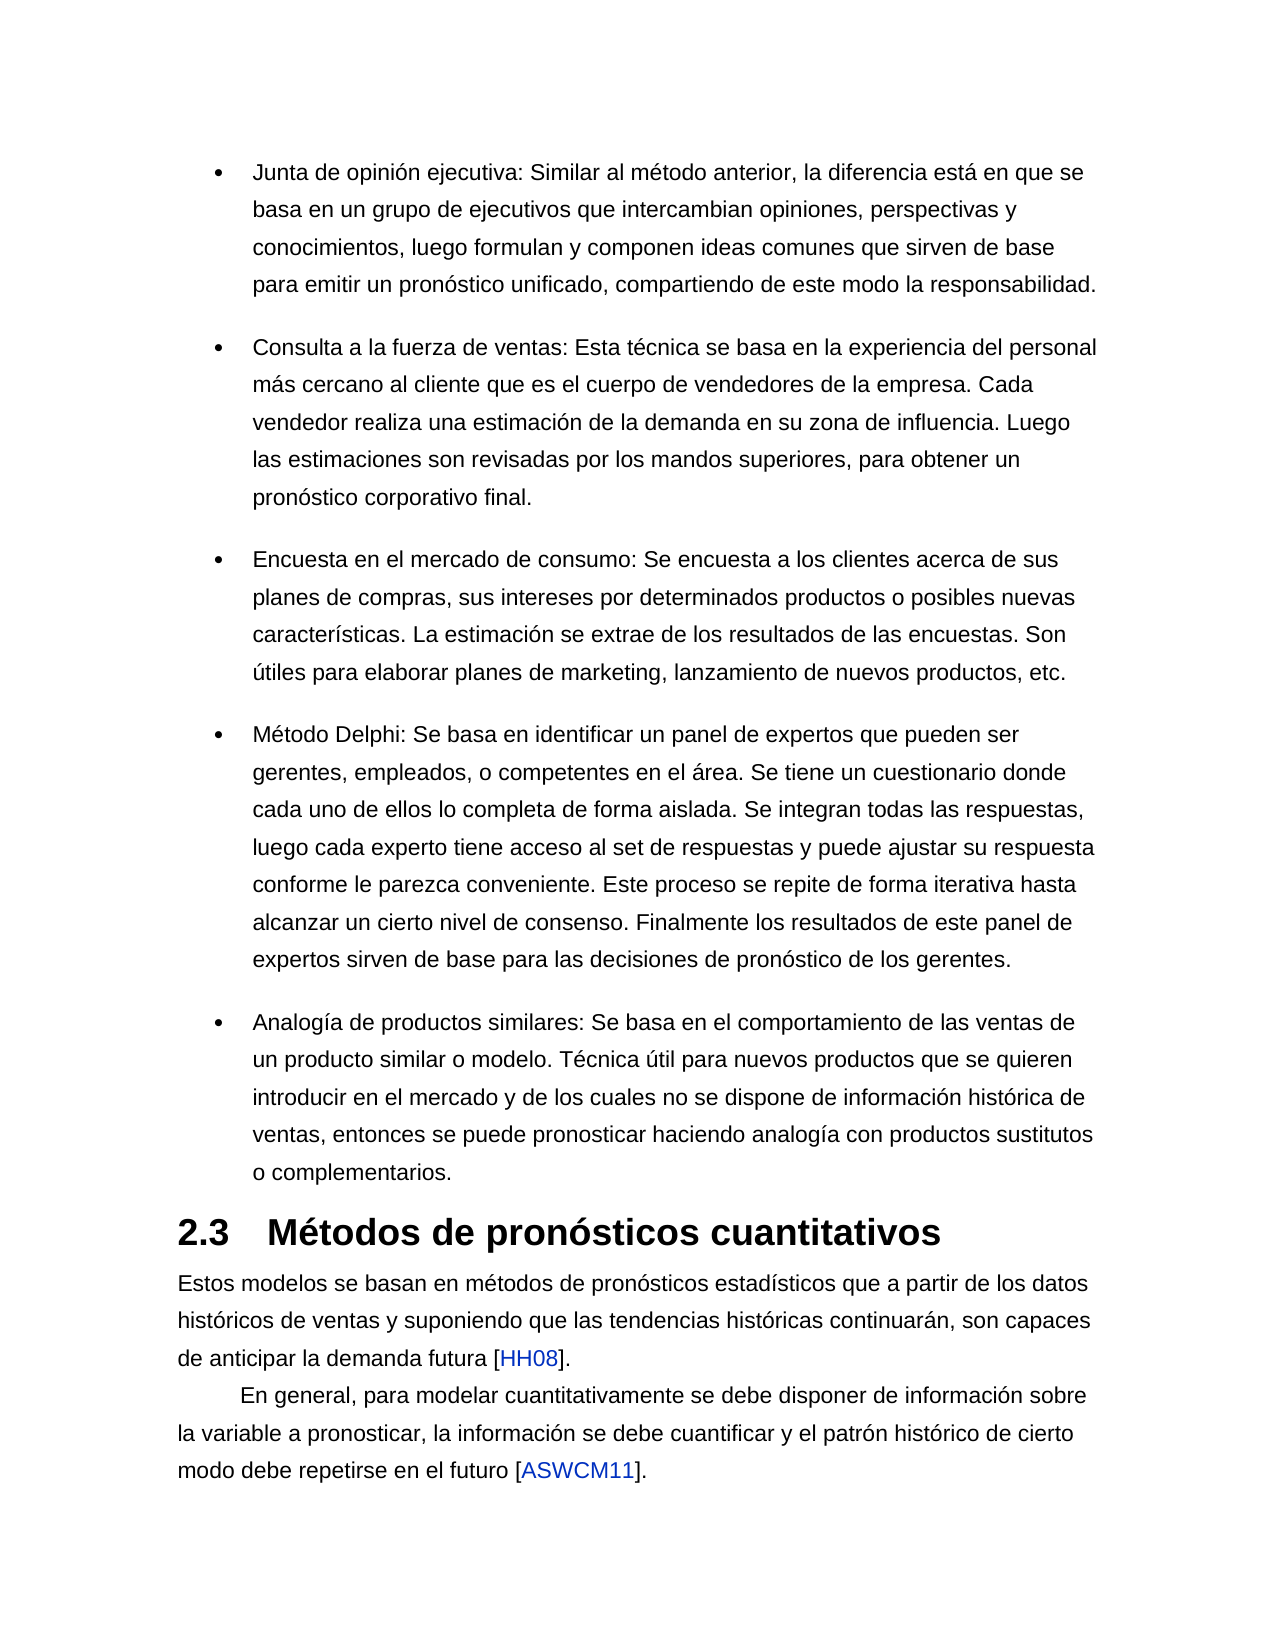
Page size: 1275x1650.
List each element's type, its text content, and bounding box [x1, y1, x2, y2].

list Junta de opinión ejecutiva: Similar al método anterior, la diferencia está en que se basa en un grupo de ejecutivos que intercambian opiniones, perspectivas y conocimientos, luego formulan y componen ideas comunes que sirven de base para emitir un pronóstico unificado, compartiendo de este modo la responsabilidad. [215, 148, 1098, 298]
list Analogía de productos similares: Se basa en el comportamiento de las ventas de un producto similar o modelo. Técnica útil para nuevos productos que se quieren introducir en el mercado y de los cuales no se dispone de información histórica de ventas, entonces se puede pronosticar haciendo analogía con productos sustitutos o complementarios. [215, 998, 1098, 1185]
list Encuesta en el mercado de consumo: Se encuesta a los clientes acerca de sus planes de compras, sus intereses por determinados productos o posibles nuevas características. La estimación se extrae de los resultados de las encuestas. Son útiles para elaborar planes de marketing, lanzamiento de nuevos productos, etc. [215, 535, 1098, 685]
list Método Delphi: Se basa en identificar un panel de expertos que pueden ser gerentes, empleados, o competentes en el área. Se tiene un cuestionario donde cada uno de ellos lo completa de forma aislada. Se integran todas las respuestas, luego cada experto tiene acceso al set de respuestas y puede ajustar su respuesta conforme le parezca conveniente. Este proceso se repite de forma iterativa hasta alcanzar un cierto nivel de consenso. Finalmente los resultados de este panel de expertos sirven de base para las decisiones de pronóstico de los gerentes. [215, 710, 1098, 973]
list Consulta a la fuerza de ventas: Esta técnica se basa en la experiencia del personal más cercano al cliente que es el cuerpo de vendedores de la empresa. Cada vendedor realiza una estimación de la demanda en su zona de influencia. Luego las estimaciones son revisadas por los mandos superiores, para obtener un pronóstico corporativo final. [215, 323, 1098, 510]
text Estos modelos se basan en métodos de pronósticos estadísticos que a partir de los datos históricos de ventas y suponiendo que las tendencias históricas continuarán, son capaces de anticipar la demanda futura [HH08]. [177, 1258, 1098, 1371]
text En general, para modelar cuantitativamente se debe disponer de información sobre la variable a pronosticar, la información se debe cuantificar y el patrón histórico de cierto modo debe repetirse en el futuro [ASWCM11]. [177, 1371, 1098, 1483]
subtitle 2.3 Métodos de pronósticos cuantitativos [177, 1210, 1098, 1253]
